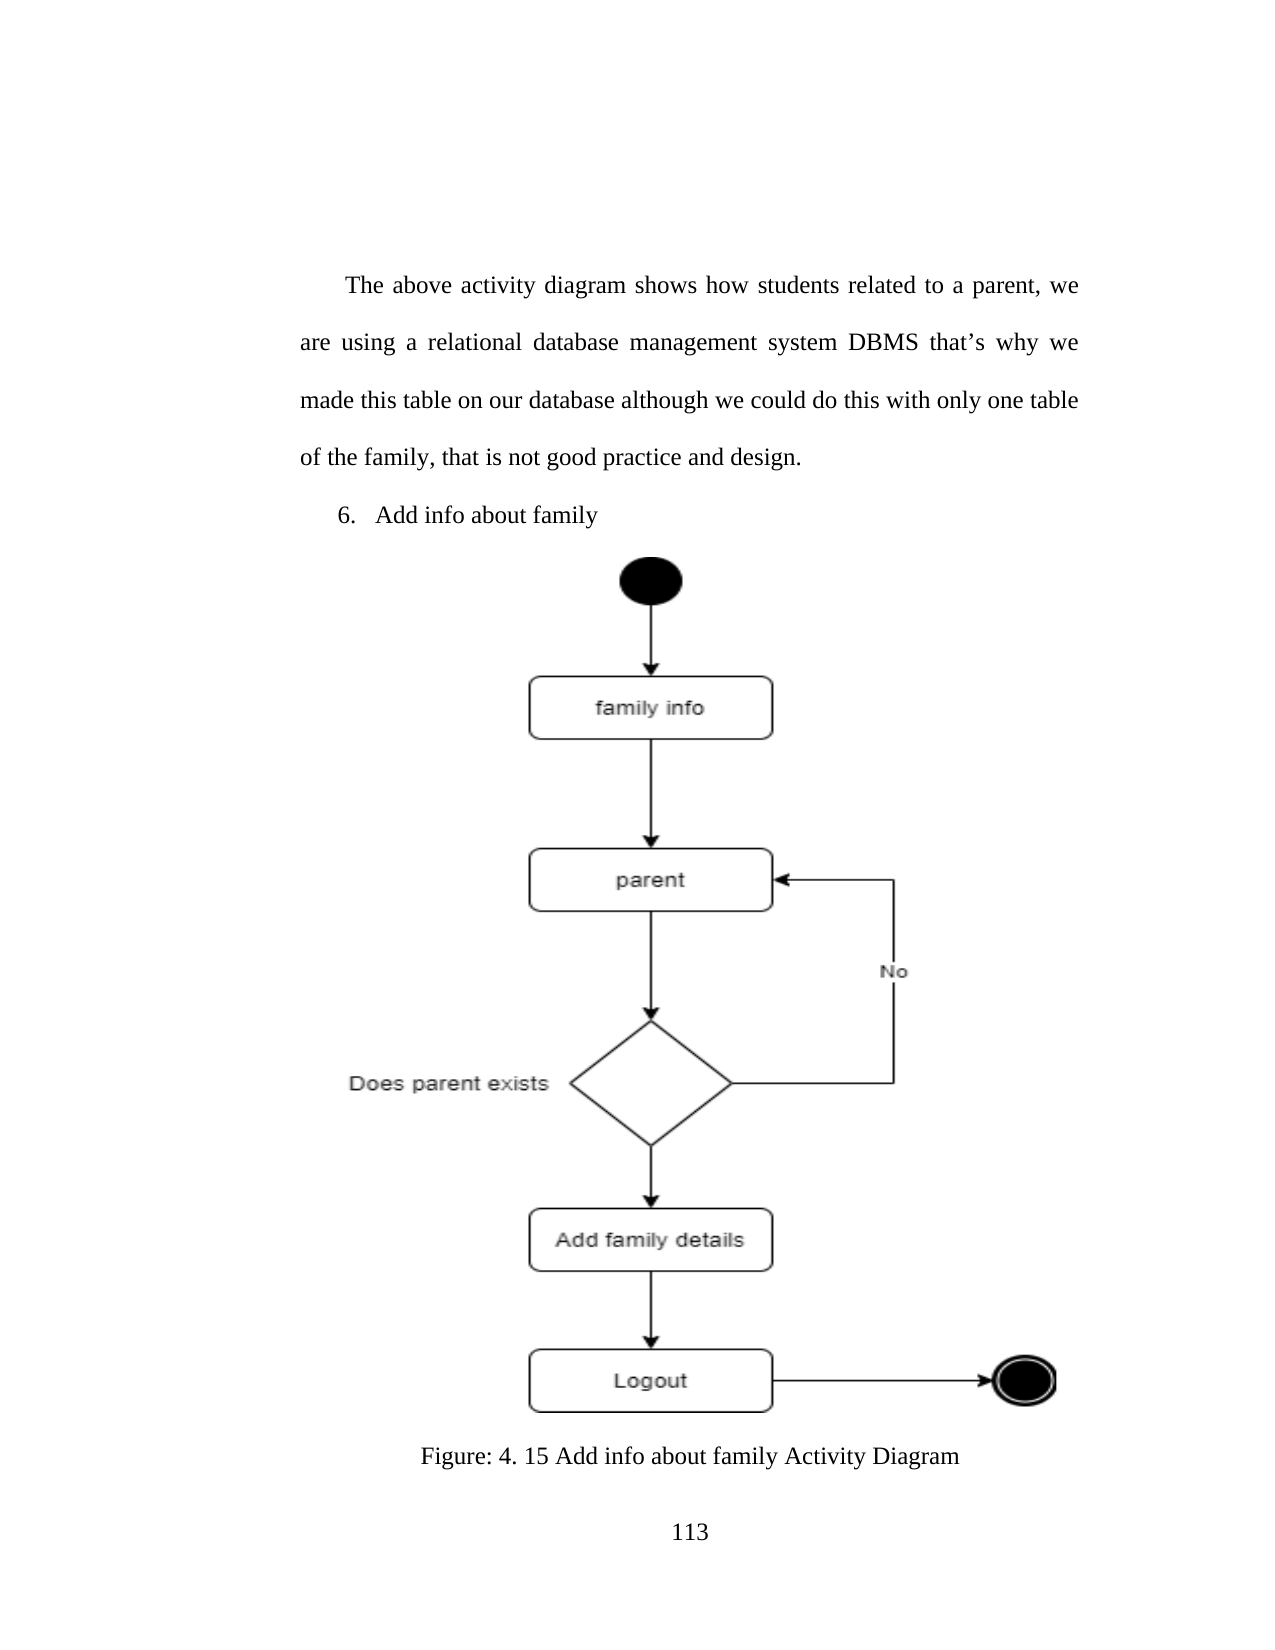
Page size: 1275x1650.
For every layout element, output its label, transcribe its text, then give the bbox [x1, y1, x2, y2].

list Add info about family [337, 500, 1080, 529]
picture [337, 557, 1057, 1413]
text The above activity diagram shows how students related to a parent, we are using a relational database management system DBMS that’s why we made this table on our database although we could do this with only one table of the family, that is not good practice and design. [300, 270, 1080, 471]
